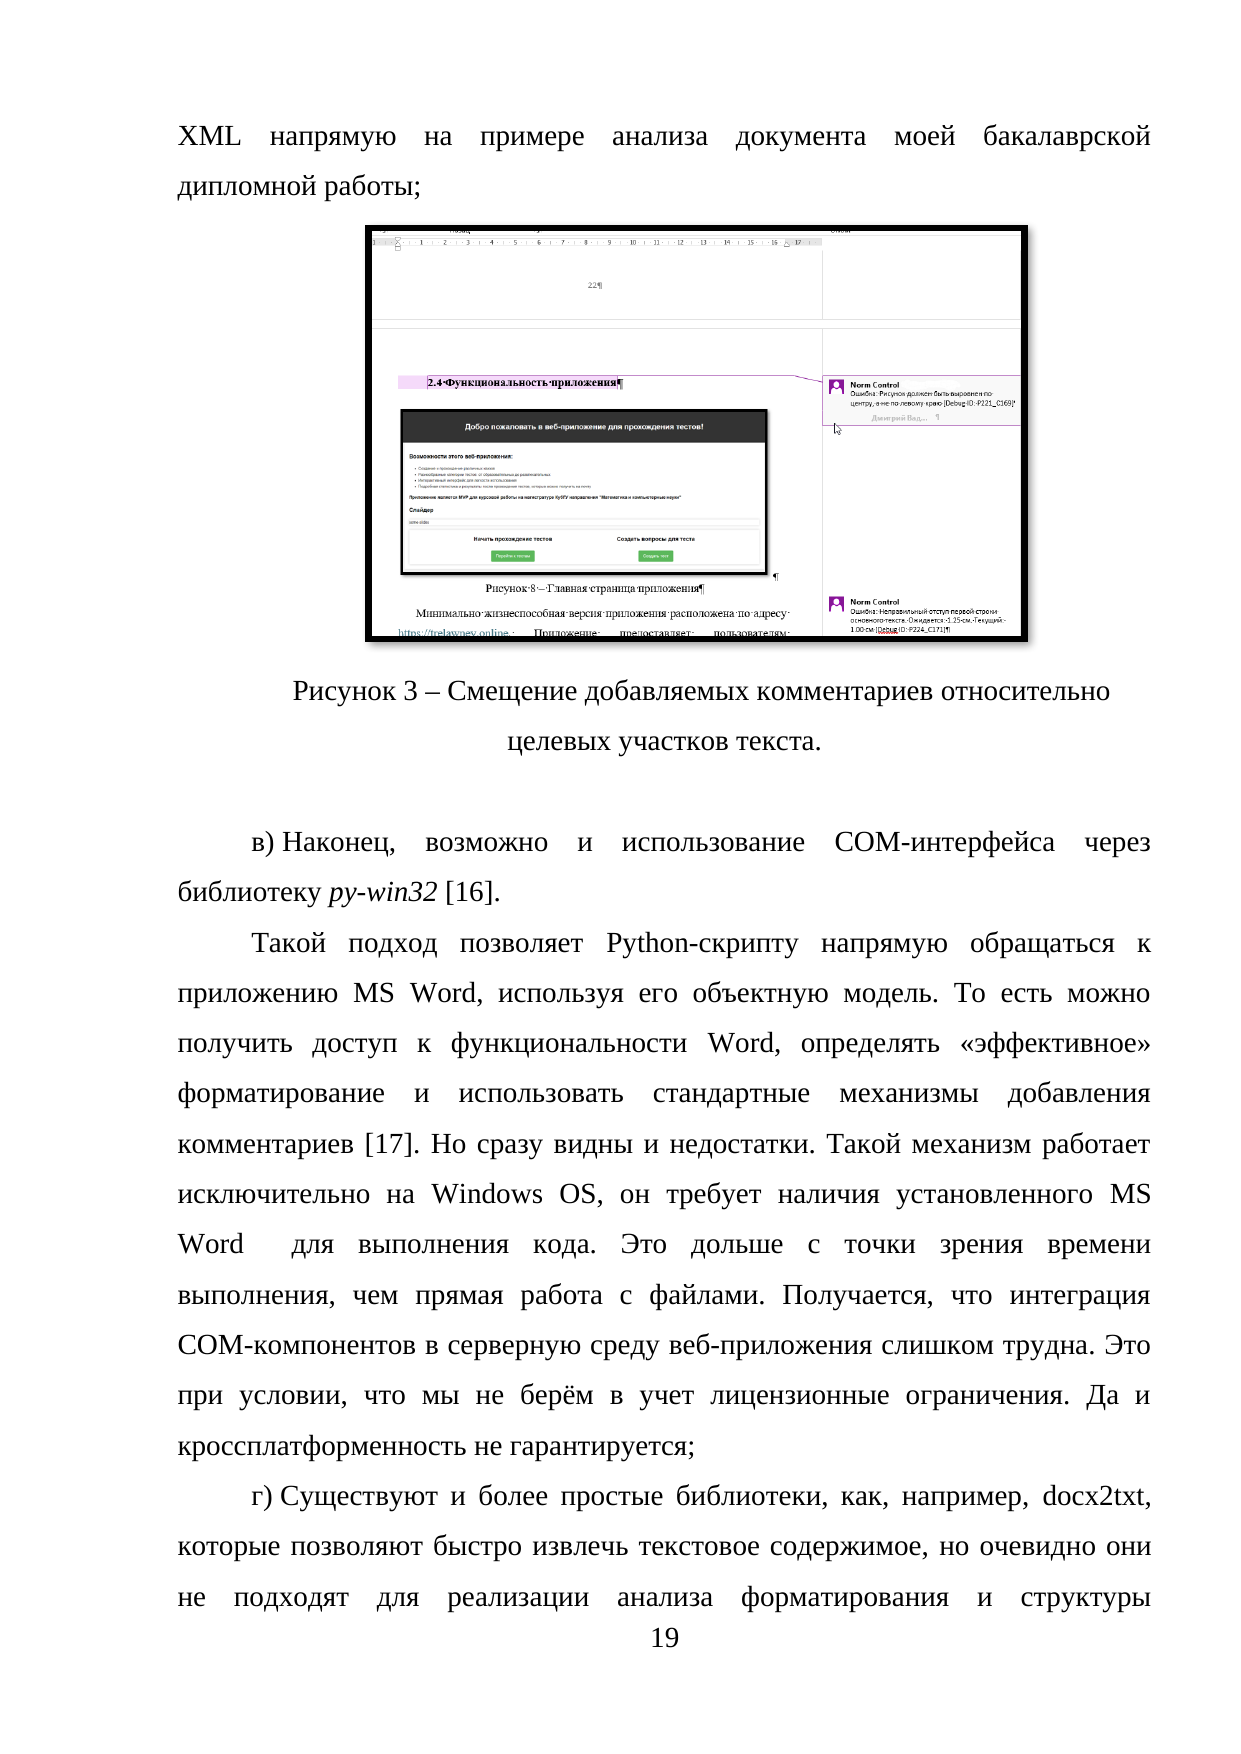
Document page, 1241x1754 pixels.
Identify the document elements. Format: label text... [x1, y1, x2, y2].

picture [372, 231, 1021, 636]
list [177, 1478, 1152, 1612]
text Такой подход позволяет Python-скрипту напрямую обращаться к приложению MS Word, используя его объектную модель. То есть можно получить доступ к функциональности Word, определять «эффективное» форматирование и использовать стандартные механизмы добавления комментариев [17]. Но сразу видны и недостатки. Такой механизм работает исключительно на Windows OS, он требует наличия установленного MS Word для выполнения кода. Это дольше с точки зрения времени выполнения, чем прямая работа с файлами. Получается, что интеграция COM-компонентов в серверную среду веб-приложения слишком трудна. Это при условии, что мы не берём в учет лицензионные ограничения. Да и кроссплатформенность не гарантируется; [177, 925, 1152, 1461]
list Наконец, возможно и использование COM-интерфейса через библиотеку py-win32 [16]. [177, 824, 1152, 908]
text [177, 118, 1152, 202]
text Рисунок 3 – Смещение добавляемых комментариев относительно целевых участков текста. [177, 673, 1152, 757]
